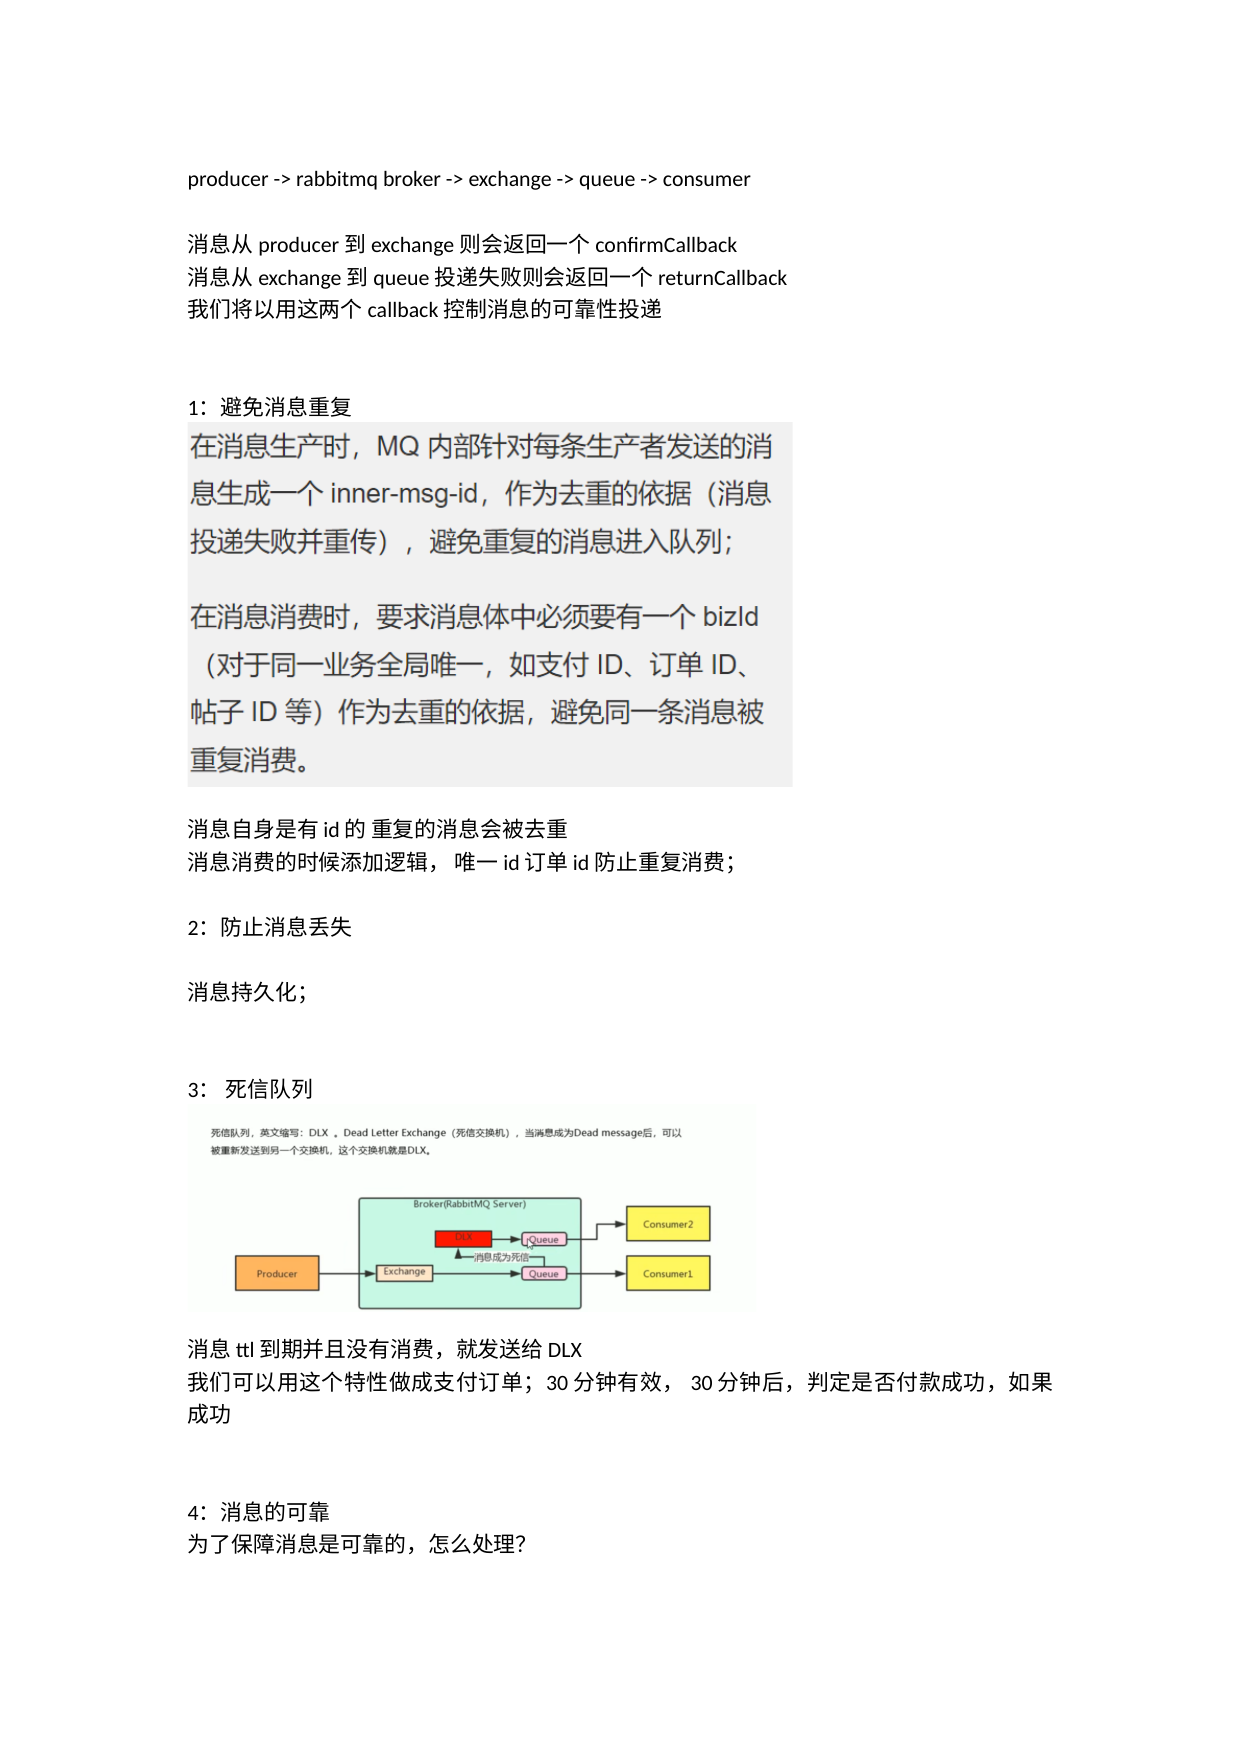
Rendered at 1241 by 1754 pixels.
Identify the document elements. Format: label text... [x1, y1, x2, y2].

text 2：防止消息丢失 [187, 909, 1053, 942]
picture [187, 1104, 757, 1312]
text 消息自身是有id的 重复的消息会被去重 [187, 812, 1053, 844]
text producer -> rabbitmq broker -> exchange -> queue -> consumer [187, 162, 1053, 194]
text 消息从 producer 到 exchange 则会返回一个 confirmCallback [187, 227, 1053, 259]
picture [187, 422, 793, 787]
text 消息消费的时候添加逻辑， 唯一id 订单id 防止重复消费； [187, 844, 1053, 877]
text 我们将以用这两个 callback 控制消息的可靠性投递 [187, 292, 1053, 324]
text 4：消息的可靠 [187, 1494, 1053, 1527]
text 消息从 exchange 到 queue 投递失败则会返回一个 returnCallback [187, 259, 1053, 292]
text 1：避免消息重复 [187, 389, 1053, 422]
text 我们可以用这个特性做成支付订单；30分钟有效， 30分钟后，判定是否付款成功，如果成功 [187, 1364, 1053, 1429]
text 消息持久化； [187, 974, 1053, 1007]
text 3： 死信队列 [187, 1072, 1053, 1104]
text 为了保障消息是可靠的，怎么处理？ [187, 1527, 1053, 1559]
text 消息ttl到期并且没有消费，就发送给DLX [187, 1332, 1053, 1364]
